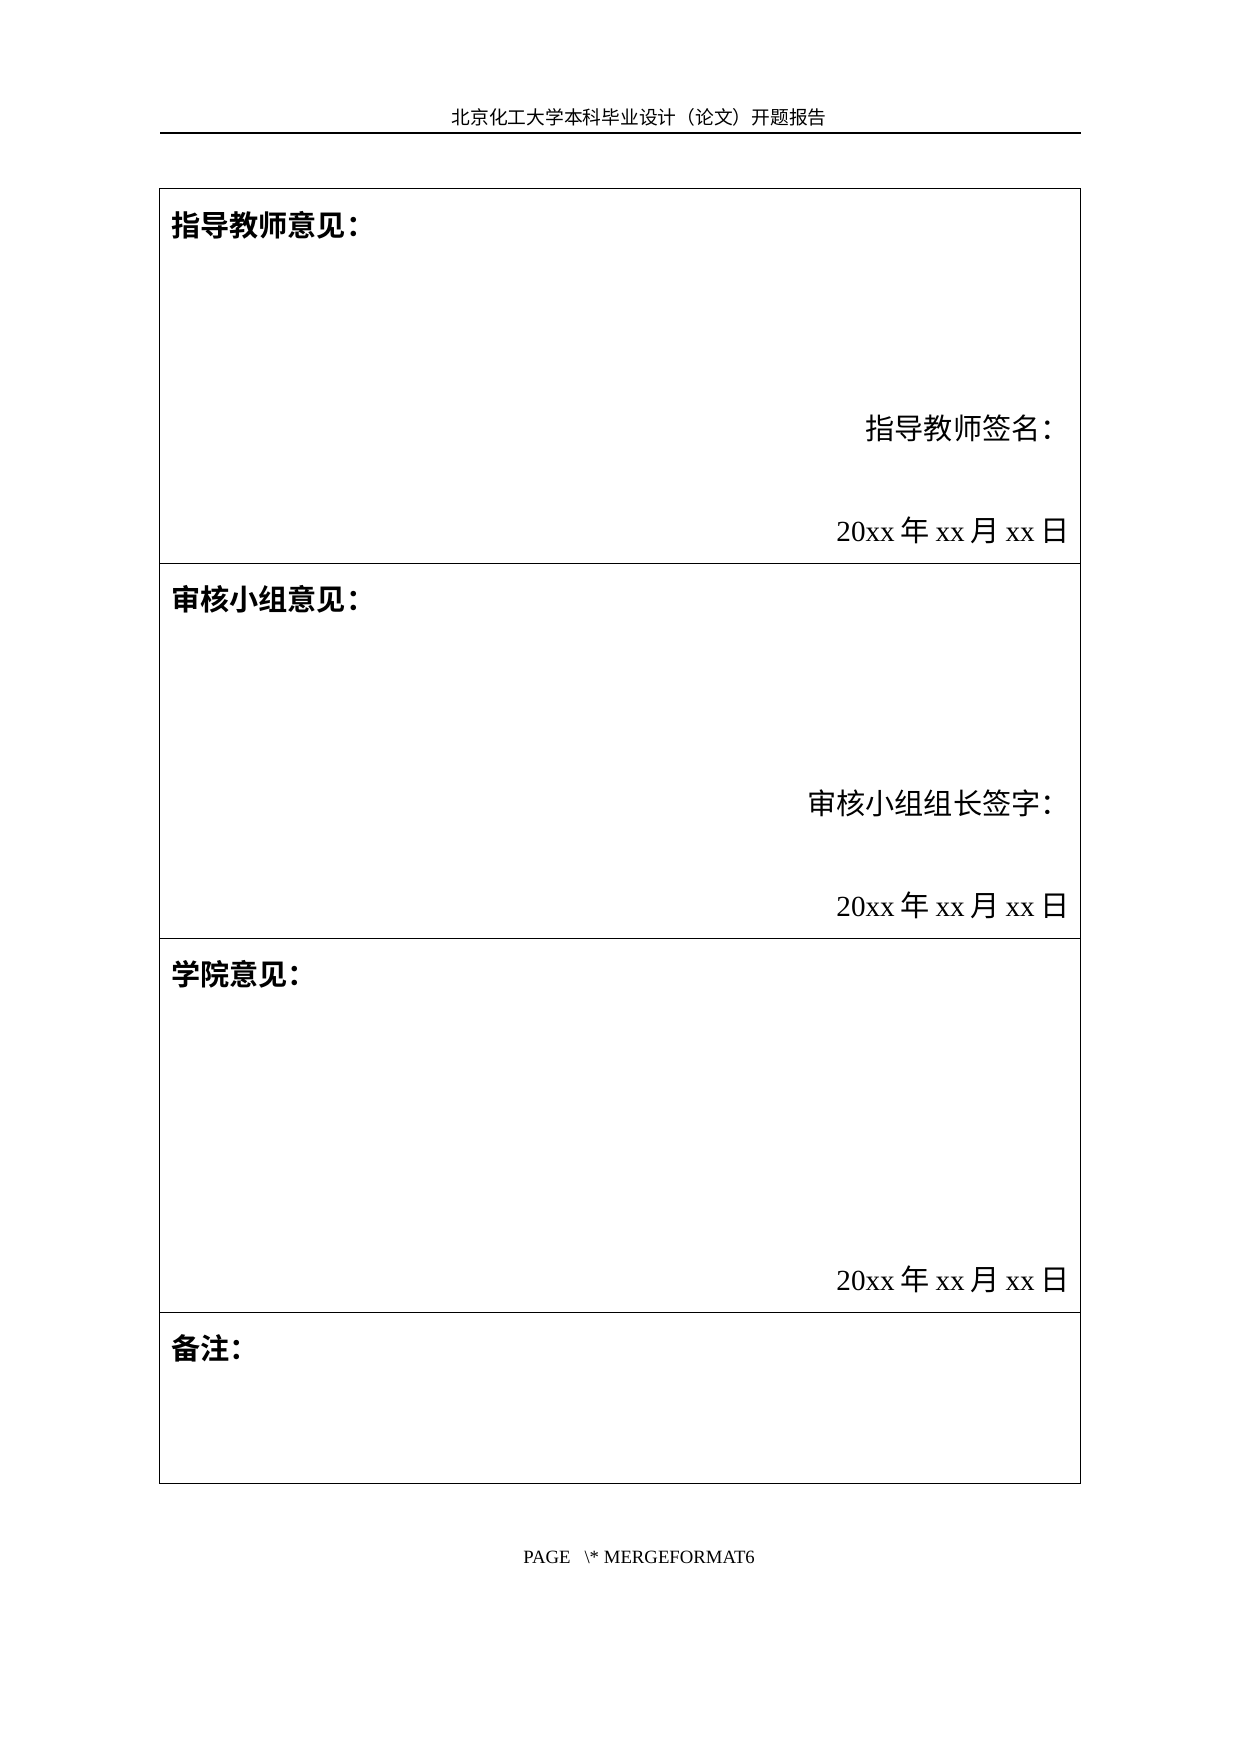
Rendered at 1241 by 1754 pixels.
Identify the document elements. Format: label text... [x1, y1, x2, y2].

table_cell 审核小组意见： 审核小组组长签字： 20xx年xx月xx日 [160, 564, 1080, 937]
table_header 指导教师意见： 指导教师签名： 20xx年xx月xx日 [160, 189, 1080, 563]
table_cell 备注： [160, 1313, 1080, 1483]
table_cell 学院意见： 20xx年xx月xx日 [160, 939, 1080, 1312]
